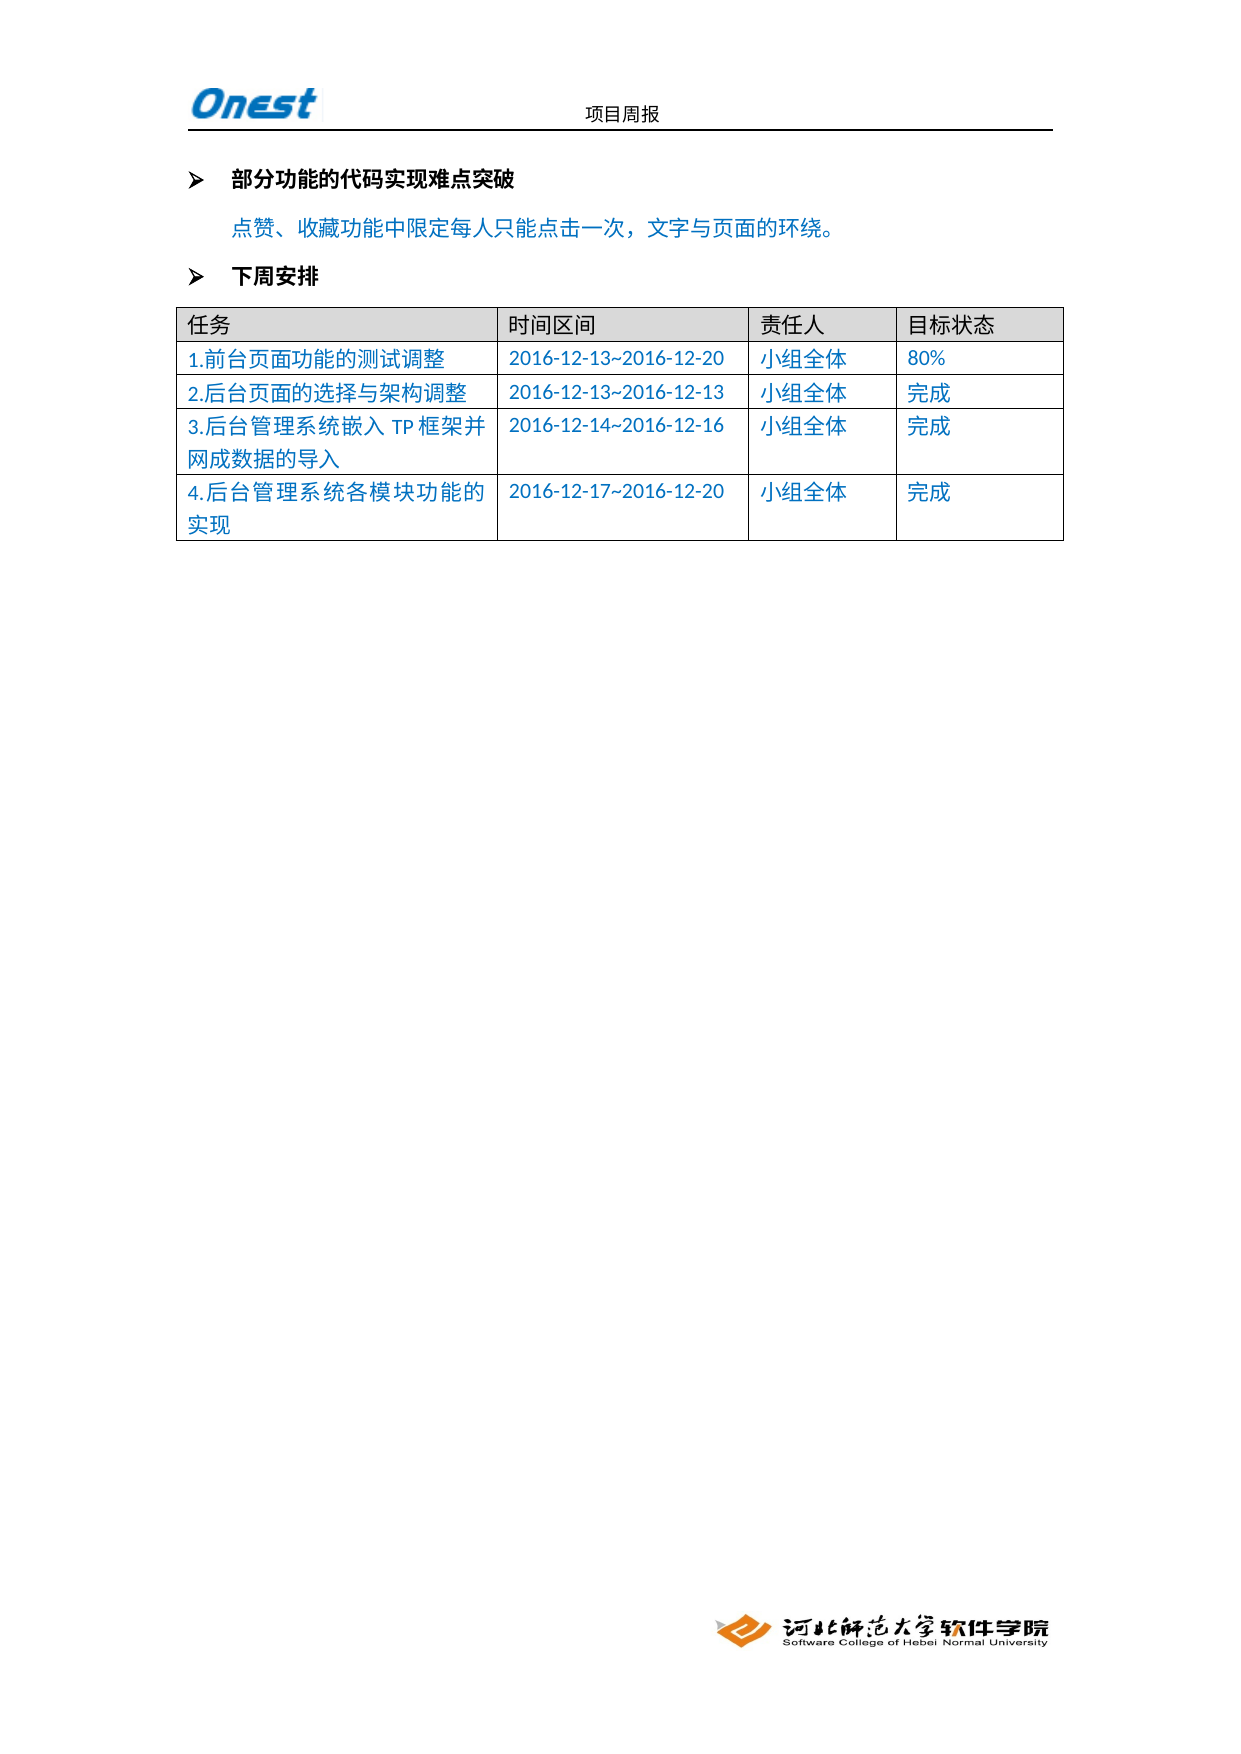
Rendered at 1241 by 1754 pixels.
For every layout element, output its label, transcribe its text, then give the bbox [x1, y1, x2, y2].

table_cell 小组全体 [749, 342, 896, 374]
table_cell 1.前台页面功能的测试调整 [177, 342, 497, 374]
table_header 目标状态 [897, 308, 1063, 341]
table_cell 小组全体 [749, 409, 896, 474]
table_cell 完成 [897, 375, 1063, 408]
list 点赞、收藏功能中限定每人只能点击一次，文字与页面的环绕。 [231, 210, 1053, 243]
table_cell 完成 [897, 409, 1063, 474]
picture [187, 88, 324, 122]
table_cell 4.后台管理系统各模块功能的实现 [177, 475, 497, 540]
table_cell 小组全体 [749, 475, 896, 540]
table_header 时间区间 [498, 308, 748, 341]
table_cell 2016-12-14~2016-12-16 [498, 409, 748, 474]
table_header 任务 [177, 308, 497, 341]
picture [710, 1611, 1053, 1651]
table_cell 完成 [897, 475, 1063, 540]
table_cell 2016-12-17~2016-12-20 [498, 475, 748, 540]
table_cell 80% [897, 342, 1063, 374]
table_cell 2016-12-13~2016-12-13 [498, 375, 748, 408]
table_cell 3.后台管理系统嵌入TP框架并网成数据的导入 [177, 409, 497, 474]
list 部分功能的代码实现难点突破 [187, 162, 1053, 194]
table_cell 小组全体 [749, 375, 896, 408]
table_header 责任人 [749, 308, 896, 341]
list 下周安排 [187, 259, 1053, 291]
table_cell 2016-12-13~2016-12-20 [498, 342, 748, 374]
table_cell 2.后台页面的选择与架构调整 [177, 375, 497, 408]
